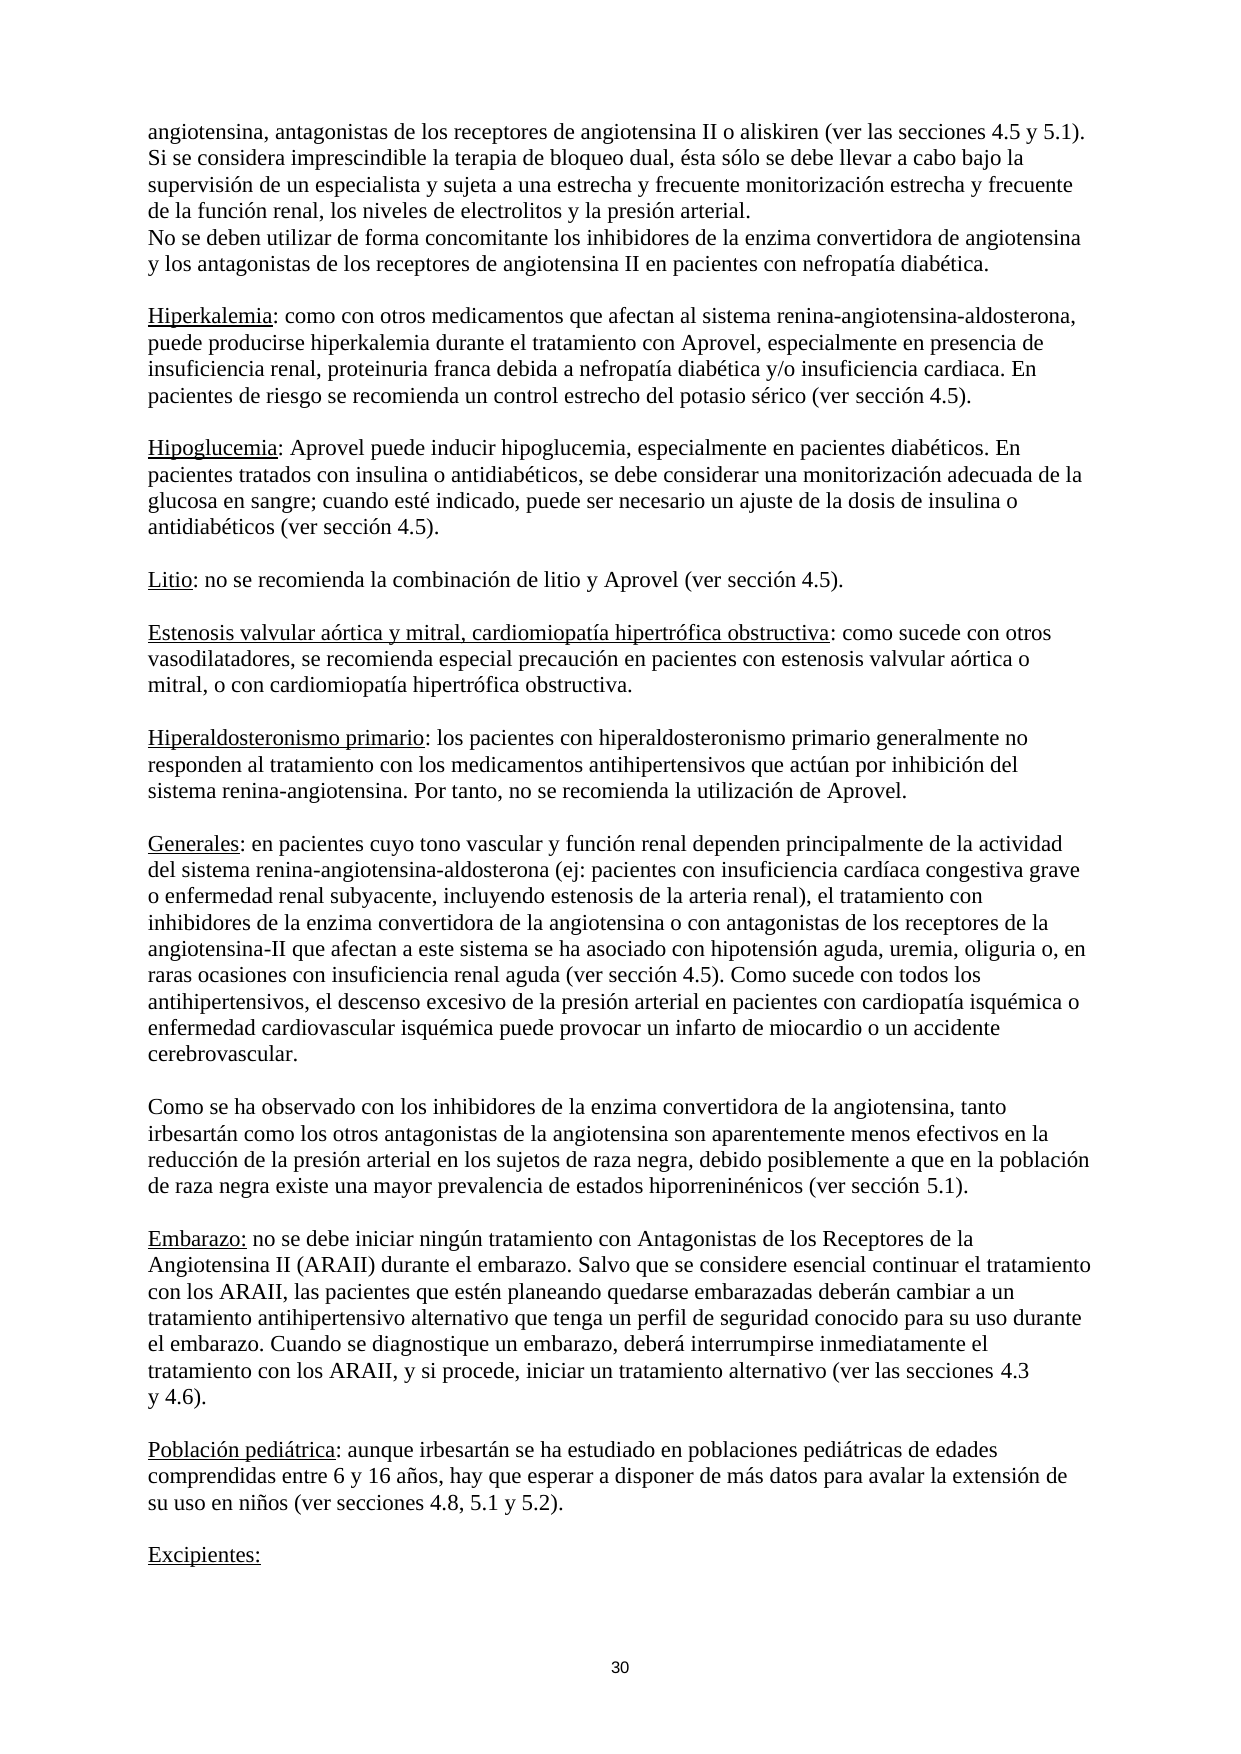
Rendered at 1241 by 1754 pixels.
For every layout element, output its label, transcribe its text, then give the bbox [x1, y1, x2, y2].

text Población pediátrica: aunque irbesartán se ha estudiado en poblaciones pediátricas de edades comprendidas entre 6 y 16 años, hay que esperar a disponer de más datos para avalar la extensión de su uso en niños (ver secciones 4.8, 5.1 y 5.2). [148, 1436, 1093, 1515]
text Como se ha observado con los inhibidores de la enzima convertidora de la angiotensina, tanto irbesartán como los otros antagonistas de la angiotensina son aparentemente menos efectivos en la reducción de la presión arterial en los sujetos de raza negra, debido posiblemente a que en la población de raza negra existe una mayor prevalencia de estados hiporreninénicos (ver sección 5.1). [148, 1093, 1093, 1199]
text Excipientes: [148, 1541, 1093, 1568]
text No se deben utilizar de forma concomitante los inhibidores de la enzima convertidora de angiotensina y los antagonistas de los receptores de angiotensina II en pacientes con nefropatía diabética. [148, 223, 1093, 276]
text Estenosis valvular aórtica y mitral, cardiomiopatía hipertrófica obstructiva: como sucede con otros vasodilatadores, se recomienda especial precaución en pacientes con estenosis valvular aórtica o mitral, o con cardiomiopatía hipertrófica obstructiva. [148, 619, 1093, 698]
text Generales: en pacientes cuyo tono vascular y función renal dependen principalmente de la actividad del sistema renina-angiotensina-aldosterona (ej: pacientes con insuficiencia cardíaca congestiva grave o enfermedad renal subyacente, incluyendo estenosis de la arteria renal), el tratamiento con inhibidores de la enzima convertidora de la angiotensina o con antagonistas de los receptores de la angiotensina-II que afectan a este sistema se ha asociado con hipotensión aguda, uremia, oliguria o, en raras ocasiones con insuficiencia renal aguda (ver sección 4.5). Como sucede con todos los antihipertensivos, el descenso excesivo de la presión arterial en pacientes con cardiopatía isquémica o enfermedad cardiovascular isquémica puede provocar un infarto de miocardio o un accidente cerebrovascular. [148, 830, 1093, 1067]
text Hipoglucemia: Aprovel puede inducir hipoglucemia, especialmente en pacientes diabéticos. En pacientes tratados con insulina o antidiabéticos, se debe considerar una monitorización adecuada de la glucosa en sangre; cuando esté indicado, puede ser necesario un ajuste de la dosis de insulina o antidiabéticos (ver sección 4.5). [148, 434, 1093, 540]
text Hiperaldosteronismo primario: los pacientes con hiperaldosteronismo primario generalmente no responden al tratamiento con los medicamentos antihipertensivos que actúan por inhibición del sistema renina-angiotensina. Por tanto, no se recomienda la utilización de Aprovel. [148, 724, 1093, 803]
text Litio: no se recomienda la combinación de litio y Aprovel (ver sección 4.5). [148, 566, 1093, 592]
text Embarazo: no se debe iniciar ningún tratamiento con Antagonistas de los Receptores de la Angiotensina II (ARAII) durante el embarazo. Salvo que se considere esencial continuar el tratamiento con los ARAII, las pacientes que estén planeando quedarse embarazadas deberán cambiar a un tratamiento antihipertensivo alternativo que tenga un perfil de seguridad conocido para su uso durante el embarazo. Cuando se diagnostique un embarazo, deberá interrumpirse inmediatamente el tratamiento con los ARAII, y si procede, iniciar un tratamiento alternativo (ver las secciones 4.3 y 4.6). [148, 1225, 1093, 1409]
text Hiperkalemia: como con otros medicamentos que afectan al sistema renina-angiotensina-aldosterona, puede producirse hiperkalemia durante el tratamiento con Aprovel, especialmente en presencia de insuficiencia renal, proteinuria franca debida a nefropatía diabética y/o insuficiencia cardiaca. En pacientes de riesgo se recomienda un control estrecho del potasio sérico (ver sección 4.5). [148, 303, 1093, 408]
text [148, 118, 1093, 223]
